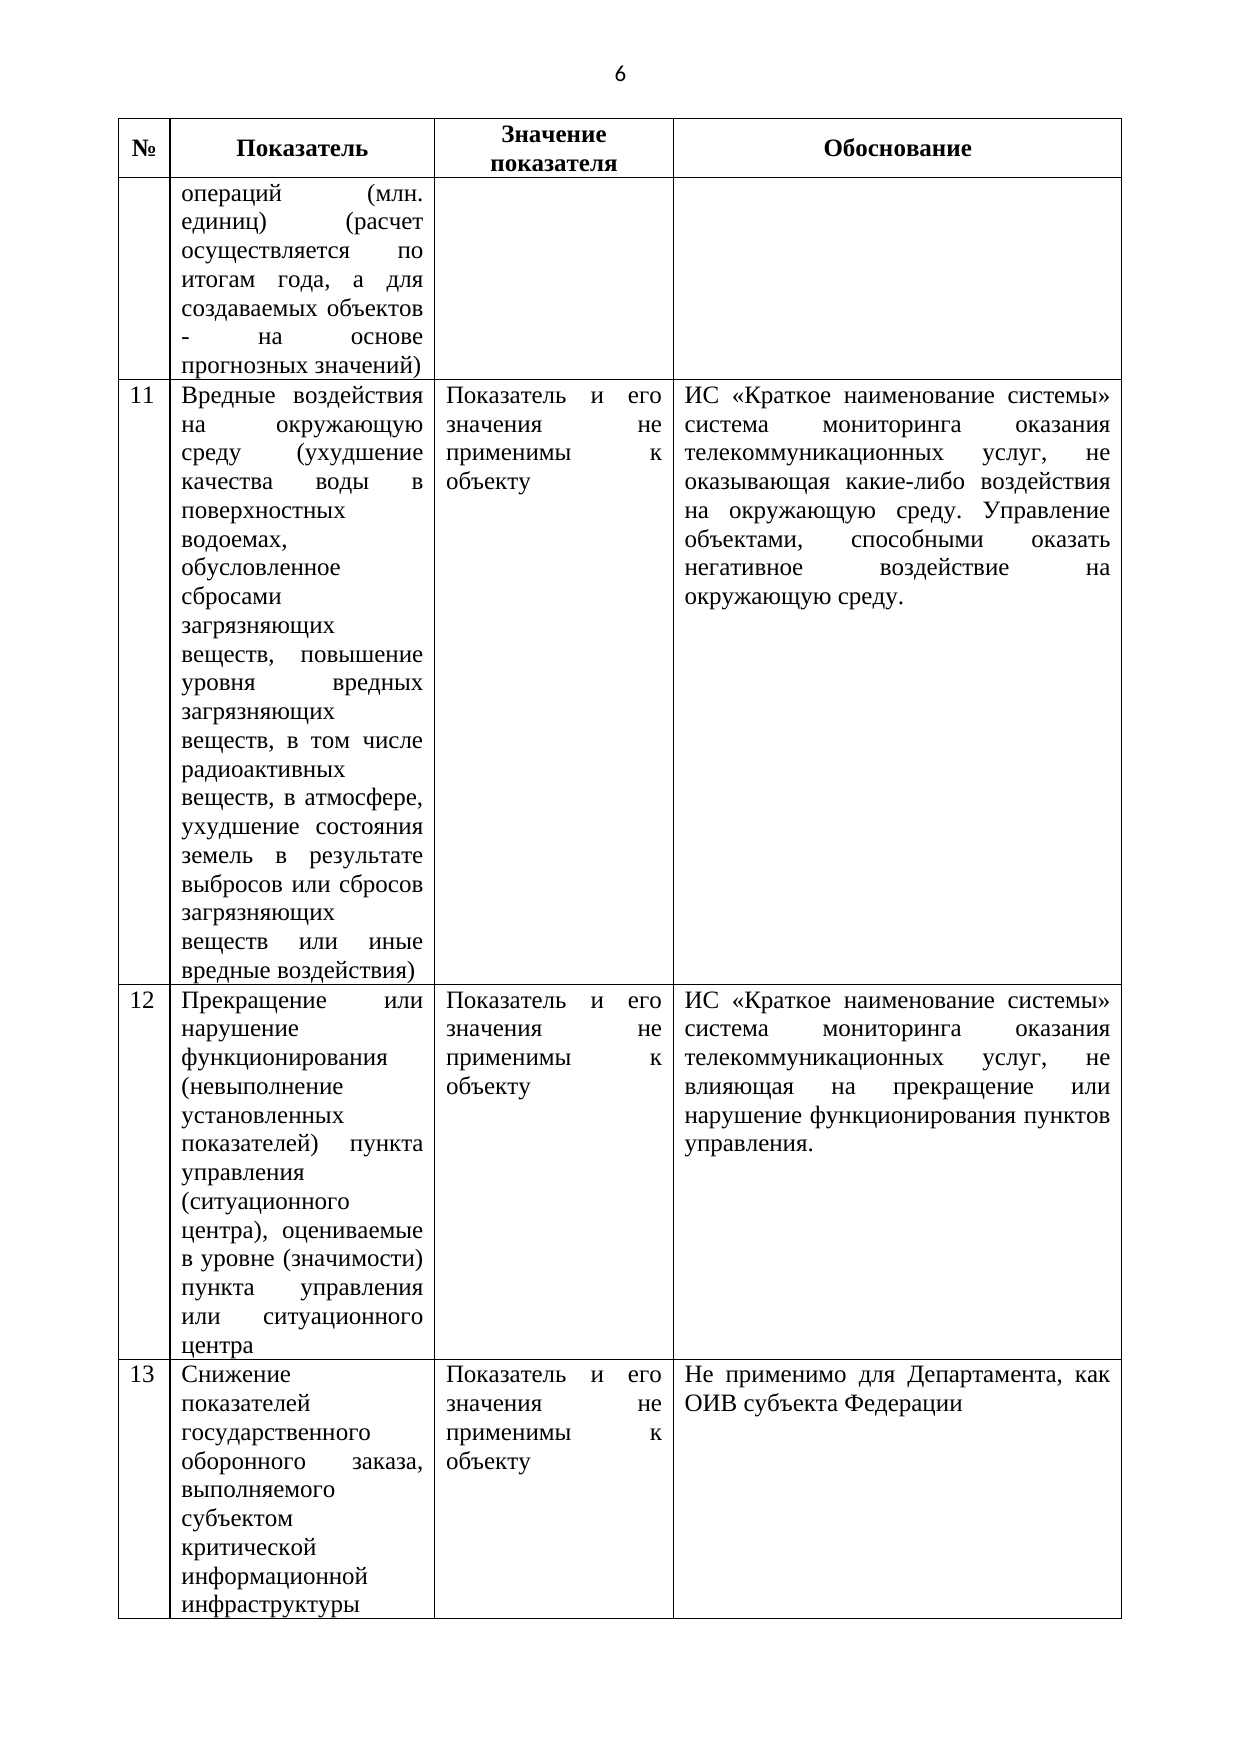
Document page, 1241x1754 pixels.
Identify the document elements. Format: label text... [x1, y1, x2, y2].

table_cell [435, 178, 673, 379]
table_cell Показатель и его значения не применимы к объекту [435, 985, 673, 1358]
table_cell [435, 1360, 673, 1618]
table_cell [171, 178, 434, 379]
table_header Обоснование [674, 119, 1121, 177]
table_header № [119, 119, 169, 177]
table_header Показатель [171, 119, 434, 177]
table_cell 12 [119, 985, 169, 1358]
table_cell 13 [119, 1360, 169, 1618]
table_cell 10 [119, 178, 169, 379]
table_header Значение показателя [435, 119, 673, 177]
table_cell 11 [119, 380, 169, 984]
table_cell Показатель и его значения не применимы к объекту [435, 380, 673, 984]
table_cell Не применимо для Департамента, как ОИВ субъекта Федерации [674, 1360, 1121, 1618]
table_cell ИС «Краткое наименование системы» система мониторинга оказания телекоммуникационных услуг, не оказывающая какие-либо воздействия на окружающую среду. Управление объектами, способными оказать негативное воздействие на окружающую среду. [674, 380, 1121, 984]
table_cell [674, 178, 1121, 379]
table_cell Вредные воздействия на окружающую среду (ухудшение качества воды в поверхностных водоемах, обусловленное сбросами загрязняющих веществ, повышение уровня вредных загрязняющих веществ, в том числе радиоактивных веществ, в атмосфере, ухудшение состояния земель в результате выбросов или сбросов загрязняющих веществ или иные вредные воздействия) [171, 380, 434, 984]
table_cell ИС «Краткое наименование системы» система мониторинга оказания телекоммуникационных услуг, не влияющая на прекращение или нарушение функционирования пунктов управления. [674, 985, 1121, 1358]
table_cell Прекращение или нарушение функционирования (невыполнение установленных показателей) пункта управления (ситуационного центра), оцениваемые в уровне (значимости) пункта управления или ситуационного центра [171, 985, 434, 1358]
table_cell Снижение показателей государственного оборонного заказа, выполняемого субъектом критической информационной инфраструктуры [171, 1360, 434, 1618]
